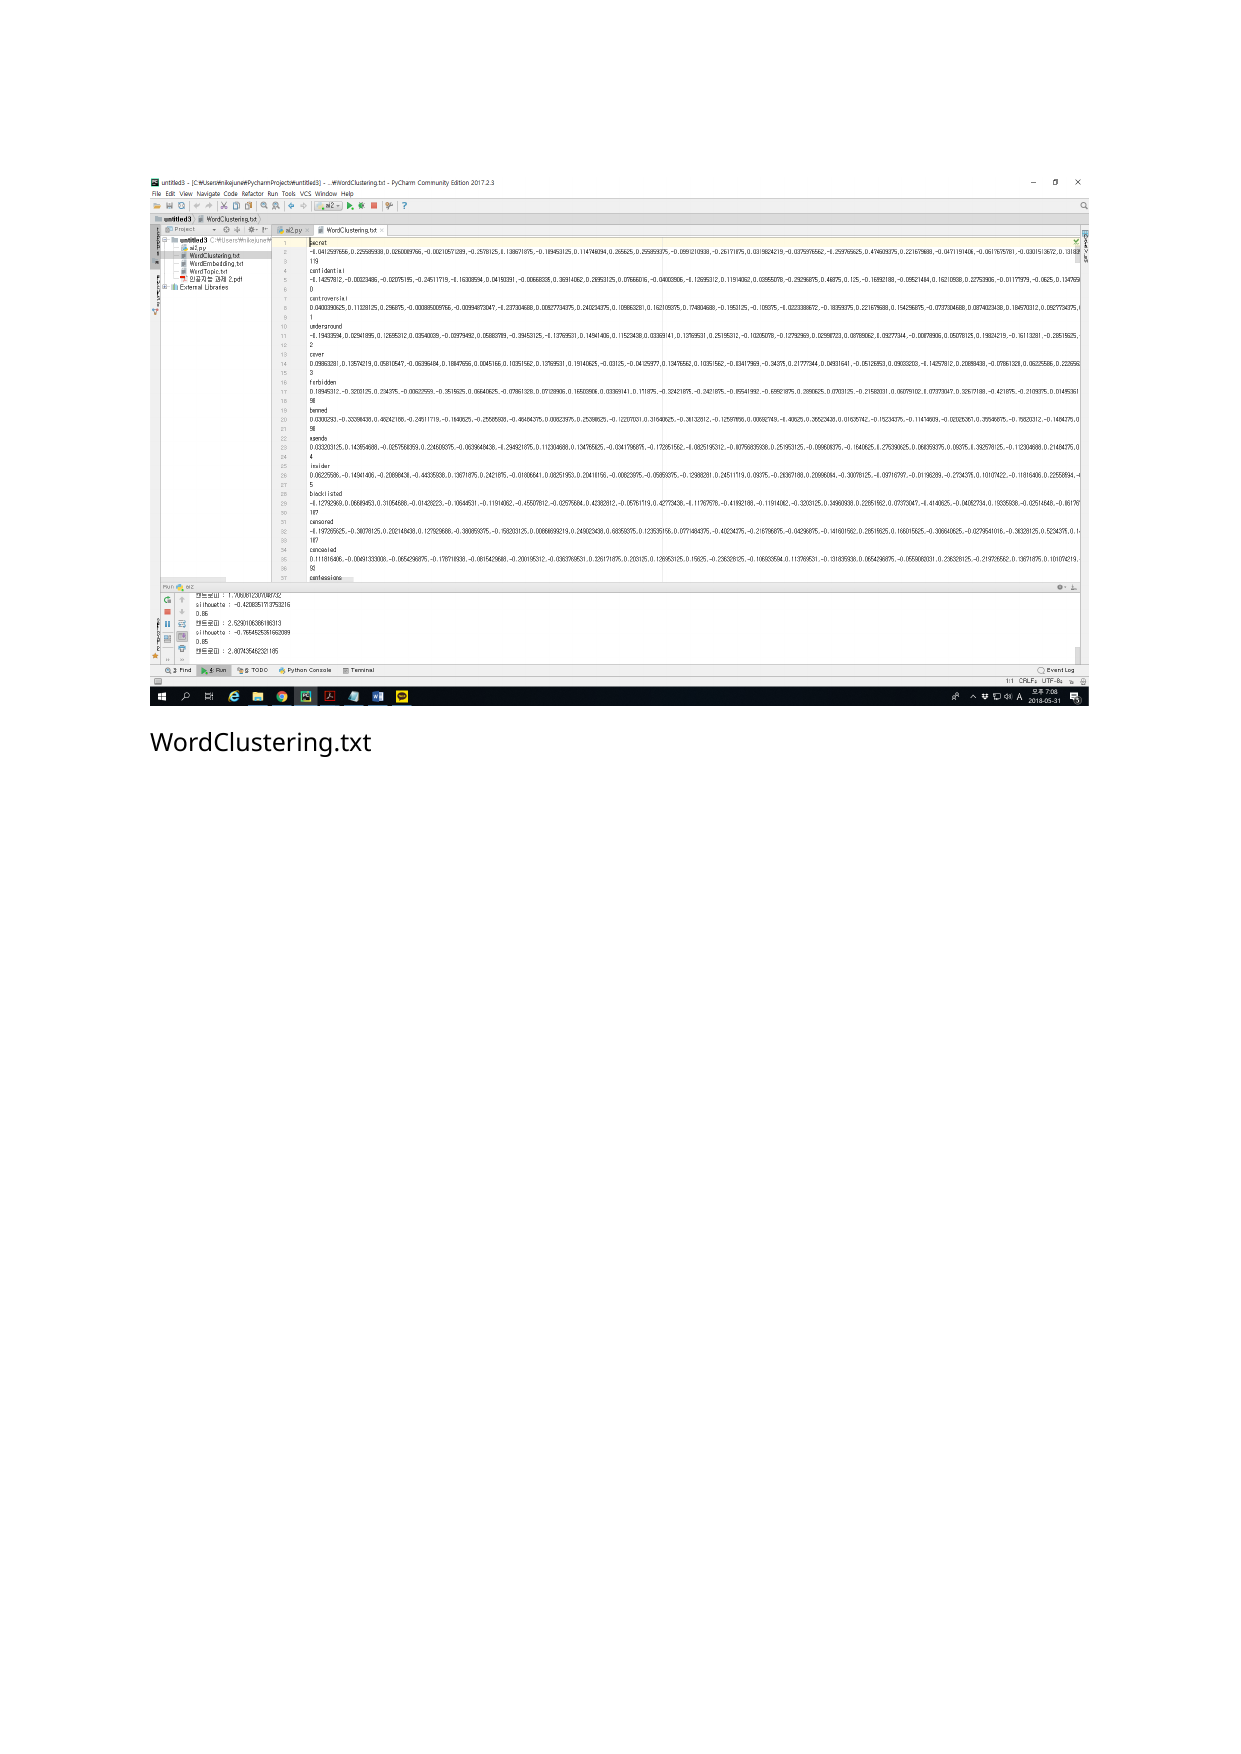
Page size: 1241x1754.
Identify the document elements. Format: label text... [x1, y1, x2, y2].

text WordClustering.txt [150, 725, 1090, 759]
picture [150, 177, 1089, 706]
